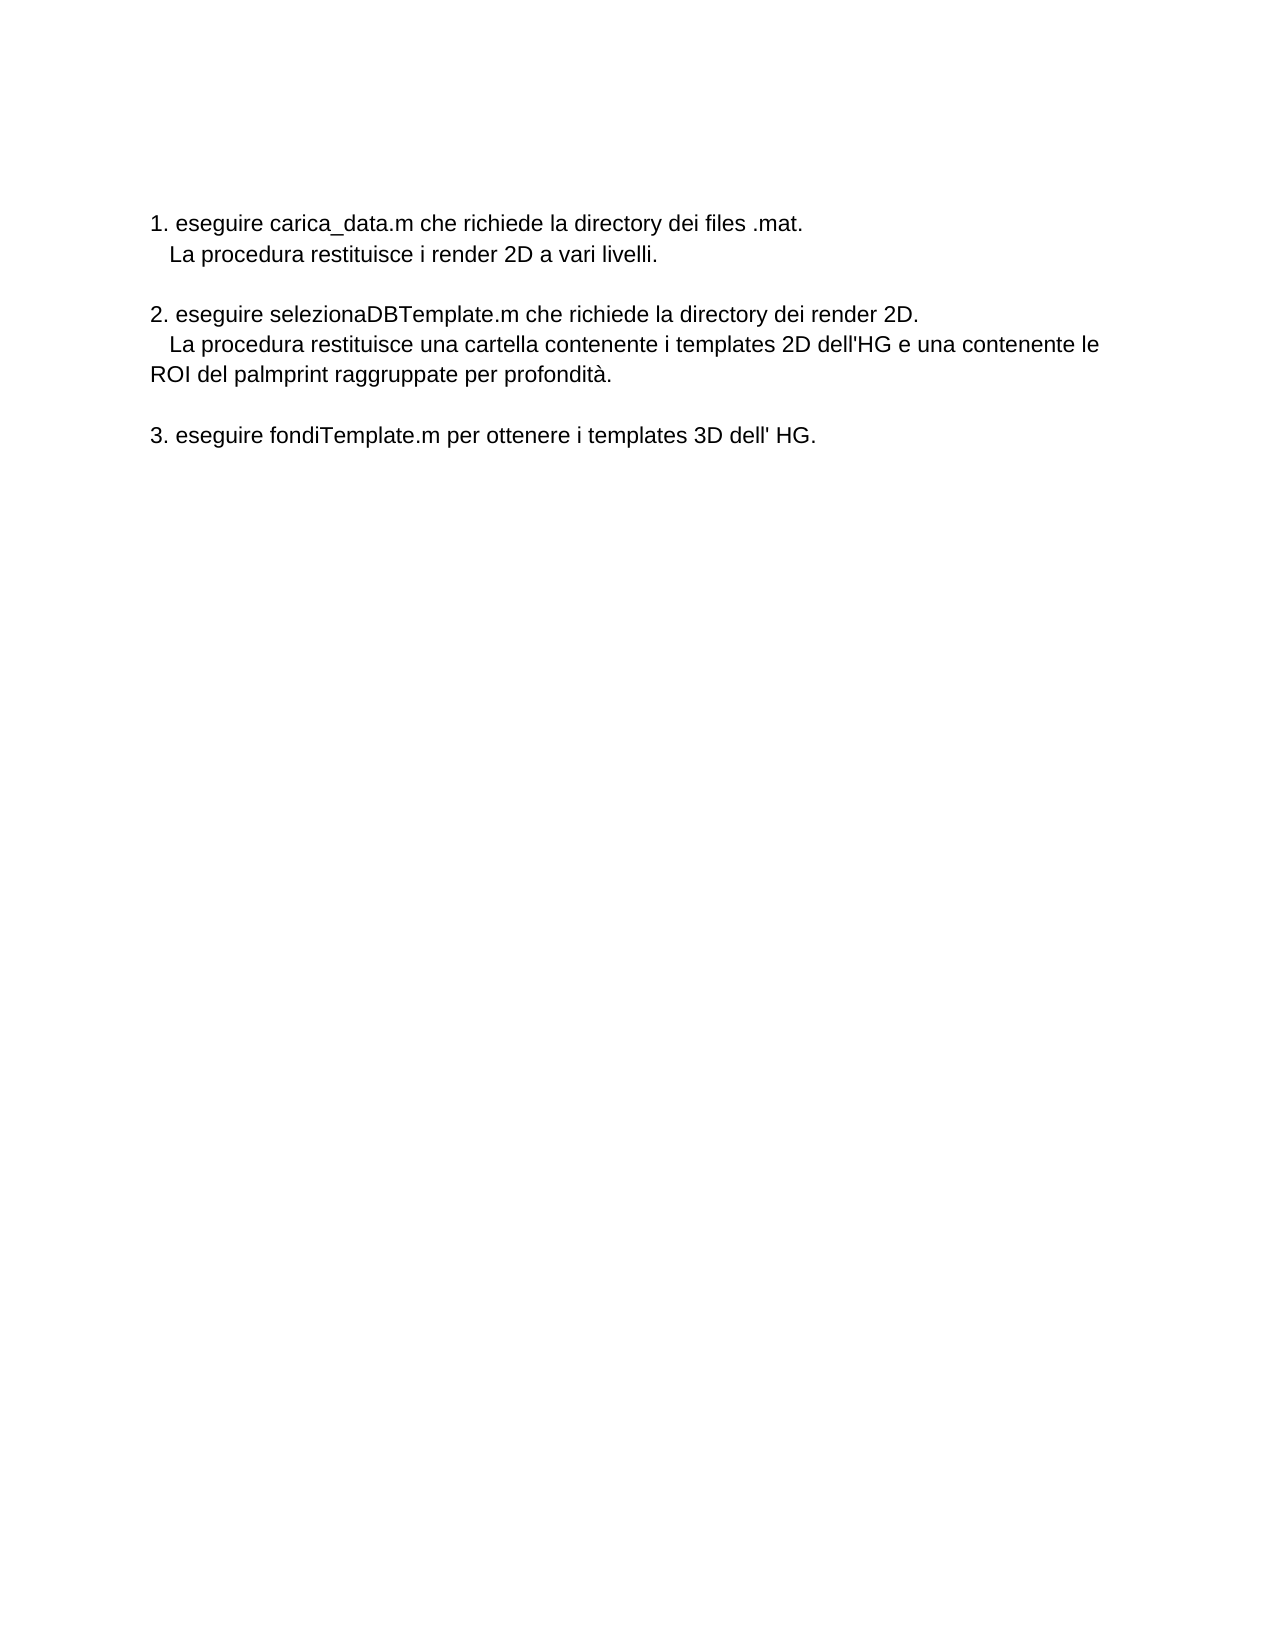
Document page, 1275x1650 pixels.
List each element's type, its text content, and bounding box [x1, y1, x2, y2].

text 3. eseguire fondiTemplate.m per ottenere i templates 3D dell' HG. [150, 422, 1125, 448]
text La procedura restituisce una cartella contenente i templates 2D dell'HG e una contenente le ROI del palmprint raggruppate per profondità. [150, 331, 1125, 388]
text 2. eseguire selezionaDBTemplate.m che richiede la directory dei render 2D. [150, 301, 1125, 327]
text 1. eseguire carica_data.m che richiede la directory dei files .mat. [150, 210, 1125, 237]
text La procedura restituisce i render 2D a vari livelli. [150, 241, 1125, 267]
